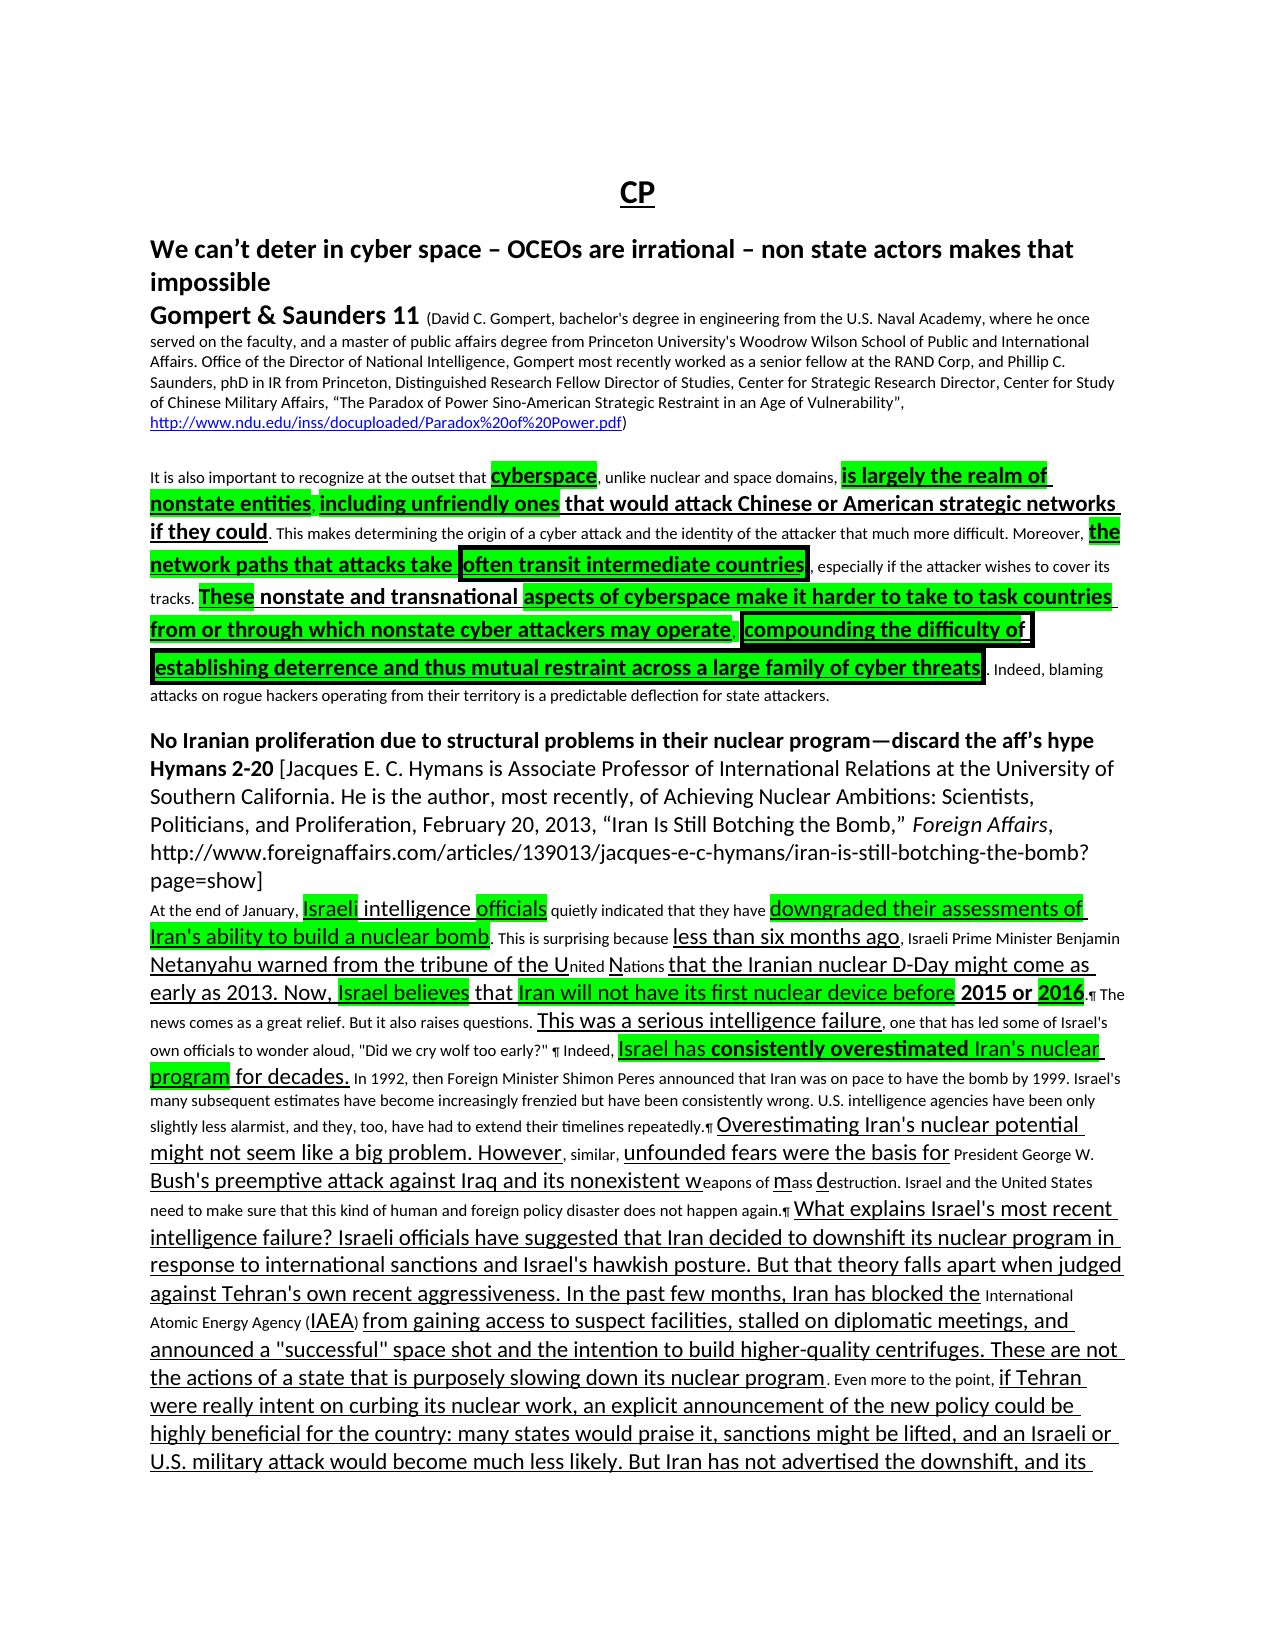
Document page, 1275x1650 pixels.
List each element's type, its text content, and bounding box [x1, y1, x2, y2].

subtitle We can’t deter in cyber space – OCEOs are irrational – non state actors makes that impossible [150, 232, 1125, 298]
subtitle CP [150, 171, 1125, 212]
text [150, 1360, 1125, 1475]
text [150, 894, 1125, 1359]
text No Iranian proliferation due to structural problems in their nuclear program—discard the aff’s hype [150, 726, 1125, 754]
text Gompert & Saunders 11 (David C. Gompert, bachelor's degree in engineering from the U.S. Naval Academy, where he once served on the faculty, and a master of public affairs degree from Princeton University's Woodrow Wilson School of Public and International Affairs. Office of the Director of National Intelligence, Gompert most recently worked as a senior fellow at the RAND Corp, and Phillip C. Saunders, phD in IR from Princeton, Distinguished Research Fellow Director of Studies, Center for Strategic Research Director, Center for Study of Chinese Military Affairs, “The Paradox of Power Sino-American Strategic Restraint in an Age of Vulnerability”, http://www.ndu.edu/inss/docuploaded/Paradox%20of%20Power.pdf) [150, 298, 1125, 433]
text Hymans 2-20 [Jacques E. C. Hymans is Associate Professor of International Relations at the University of Southern California. He is the author, most recently, of Achieving Nuclear Ambitions: Scientists, Politicians, and Proliferation, February 20, 2013, “Iran Is Still Botching the Bomb,” Foreign Affairs, http://www.foreignaffairs.com/articles/139013/jacques-e-c-hymans/iran-is-still-botching-the-bomb?page=show] [150, 754, 1125, 894]
text It is also important to recognize at the outset that cyberspace, unlike nuclear and space domains, is largely the realm of nonstate entities, including unfriendly ones that would attack Chinese or American strategic networks if they could. This makes determining the origin of a cyber attack and the identity of the attacker that much more difficult. Moreover, the network paths that attacks take often transit intermediate countries, especially if the attacker wishes to cover its tracks. These nonstate and transnational aspects of cyberspace make it harder to take to task countries from or through which nonstate cyber attackers may operate, compounding the difficulty of establishing deterrence and thus mutual restraint across a large family of cyber threats. Indeed, blaming attacks on rogue hackers operating from their territory is a predictable deflection for state attackers. [150, 461, 1125, 706]
